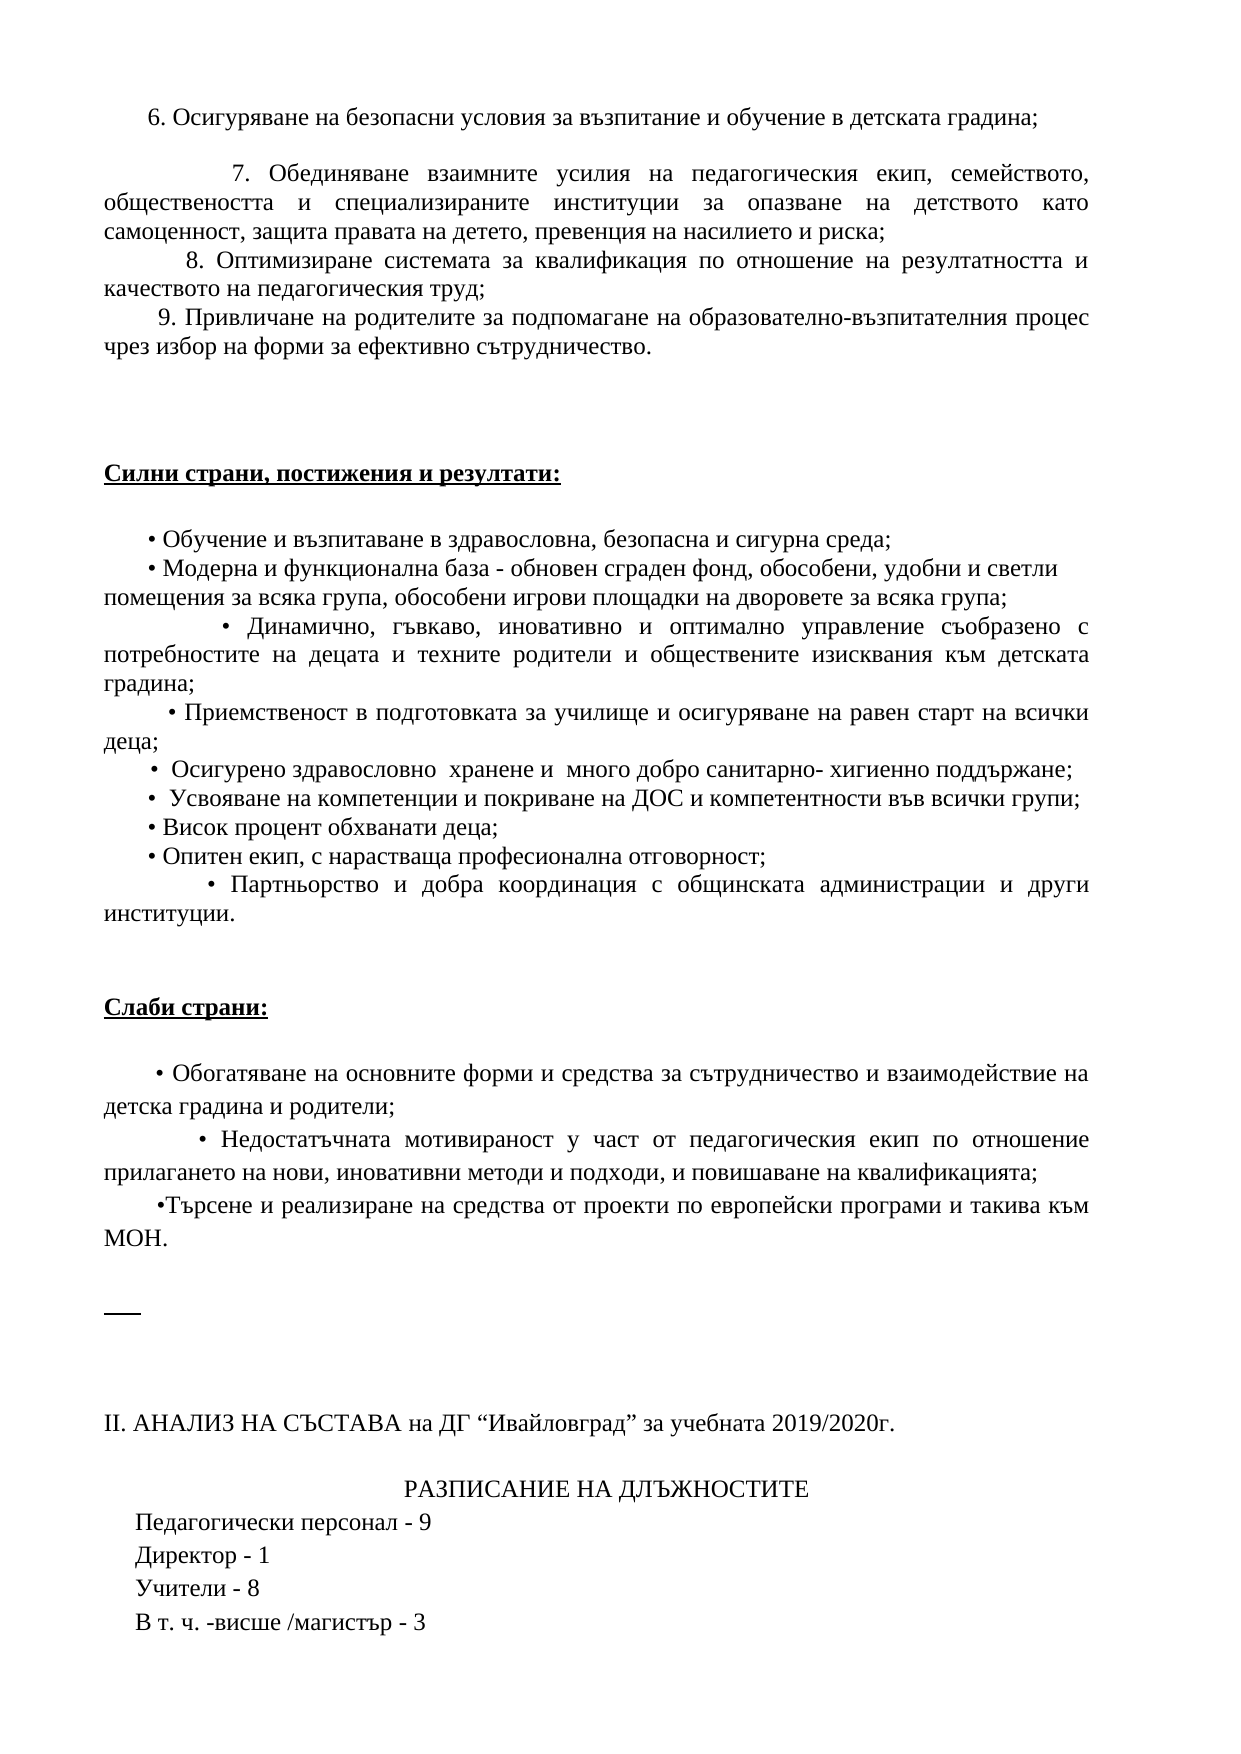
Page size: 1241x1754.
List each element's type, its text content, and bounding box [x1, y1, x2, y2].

text Директор - 1 [103, 1541, 1090, 1569]
text • Осигурено здравословно хранене и много добро санитарно- хигиенно поддържане; [103, 754, 1090, 783]
text В т. ч. -висше /магистър - 3 [103, 1607, 1090, 1635]
text •Търсене и реализиране на средства от проекти по европейски програми и такива към МОН. [103, 1190, 1090, 1252]
text 6. Осигуряване на безопасни условия за възпитание и обучение в детската градина; [103, 102, 1090, 131]
text • Опитен екип, с нарастваща професионална отговорност; [103, 841, 1090, 869]
text • Обогатяване на основните форми и средства за сътрудничество и взаимодействие на детска градина и родители; [103, 1058, 1090, 1120]
text • Приемственост в подготовката за училище и осигуряване на равен старт на всички деца; [103, 697, 1090, 754]
text • Усвояване на компетенции и покриване на ДОС и компетентности във всички групи; [103, 783, 1090, 812]
text • Модерна и функционална база - обновен сграден фонд, обособени, удобни и светли помещения за всяка група, обособени игрови площадки на дворовете за всяка група; [103, 553, 1090, 611]
text Учители - 8 [103, 1573, 1090, 1602]
text Силни страни, постижения и резултати: [103, 454, 1090, 487]
text • Обучение и възпитаване в здравословна, безопасна и сигурна среда; [103, 524, 1090, 553]
text 7. Обединяване взаимните усилия на педагогическия екип, семейството, обществеността и специализираните институции за опазване на детството като самоценност, защита правата на детето, превенция на насилието и риска; [103, 158, 1090, 245]
text Слаби страни: [103, 992, 1090, 1021]
text • Партньорство и добра координация с общинската администрации и други институции. [103, 869, 1090, 927]
text 9. Привличане на родителите за подпомагане на образователно-възпитателния процес чрез избор на форми за ефективно сътрудничество. [103, 302, 1090, 360]
text РАЗПИСАНИЕ НА ДЛЪЖНОСТИТЕ [103, 1474, 1090, 1503]
text • Висок процент обхванати деца; [103, 812, 1090, 841]
text • Недостатъчната мотивираност у част от педагогическия екип по отношение прилагането на нови, иновативни методи и подходи, и повишаване на квалификацията; [103, 1124, 1090, 1186]
text II. АНАЛИЗ НА СЪСТАВА на ДГ “Ивайловград” за учебната 2019/2020г. [103, 1408, 1090, 1437]
text • Динамично, гъвкаво, иновативно и оптимално управление съобразено с потребностите на децата и техните родители и обществените изисквания към детската градина; [103, 611, 1090, 697]
text 8. Оптимизиране системата за квалификация по отношение на резултатността и качеството на педагогическия труд; [103, 245, 1090, 302]
text Педагогически персонал - 9 [103, 1507, 1090, 1536]
